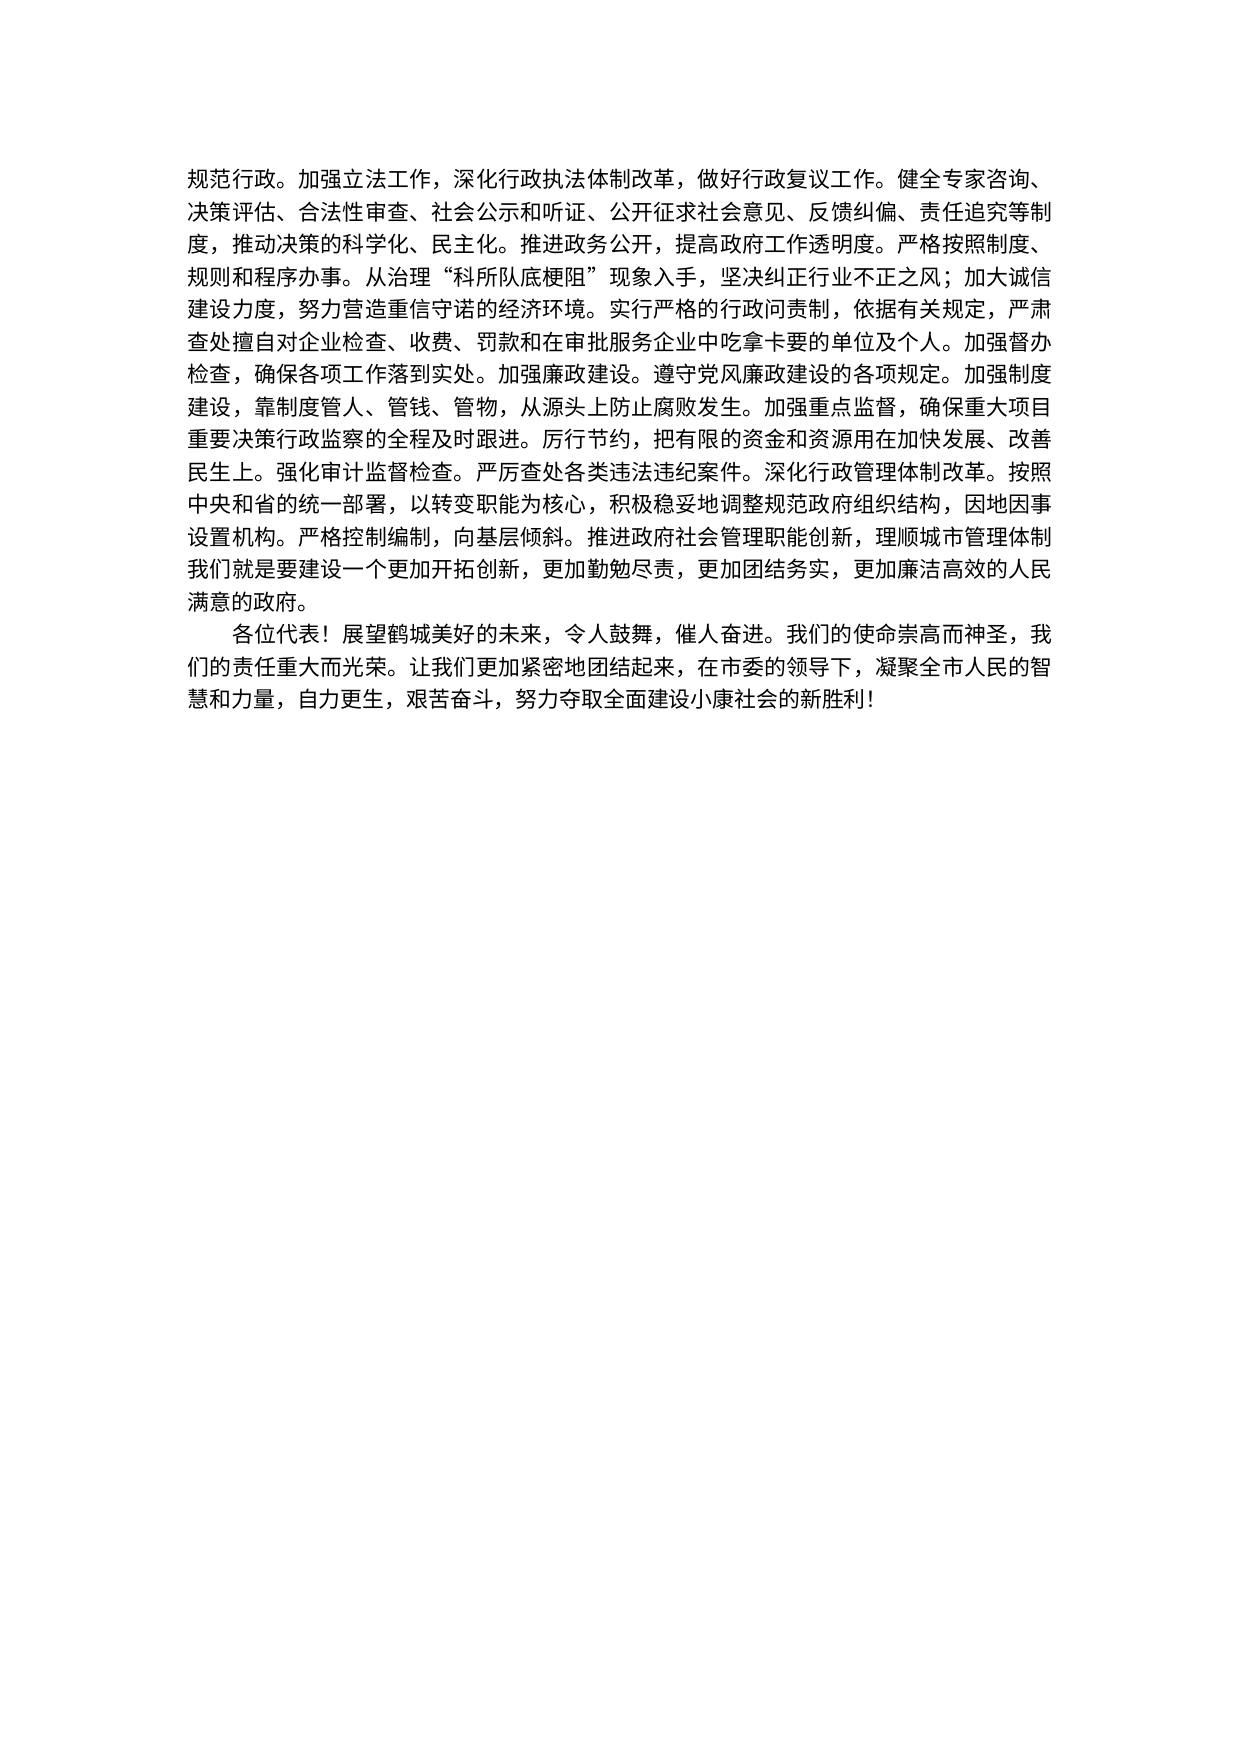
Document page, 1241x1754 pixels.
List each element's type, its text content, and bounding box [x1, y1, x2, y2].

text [187, 162, 1053, 617]
text 各位代表！展望鹤城美好的未来，令人鼓舞，催人奋进。我们的使命崇高而神圣，我们的责任重大而光荣。让我们更加紧密地团结起来，在市委的领导下，凝聚全市人民的智慧和力量，自力更生，艰苦奋斗，努力夺取全面建设小康社会的新胜利！ [187, 617, 1053, 714]
